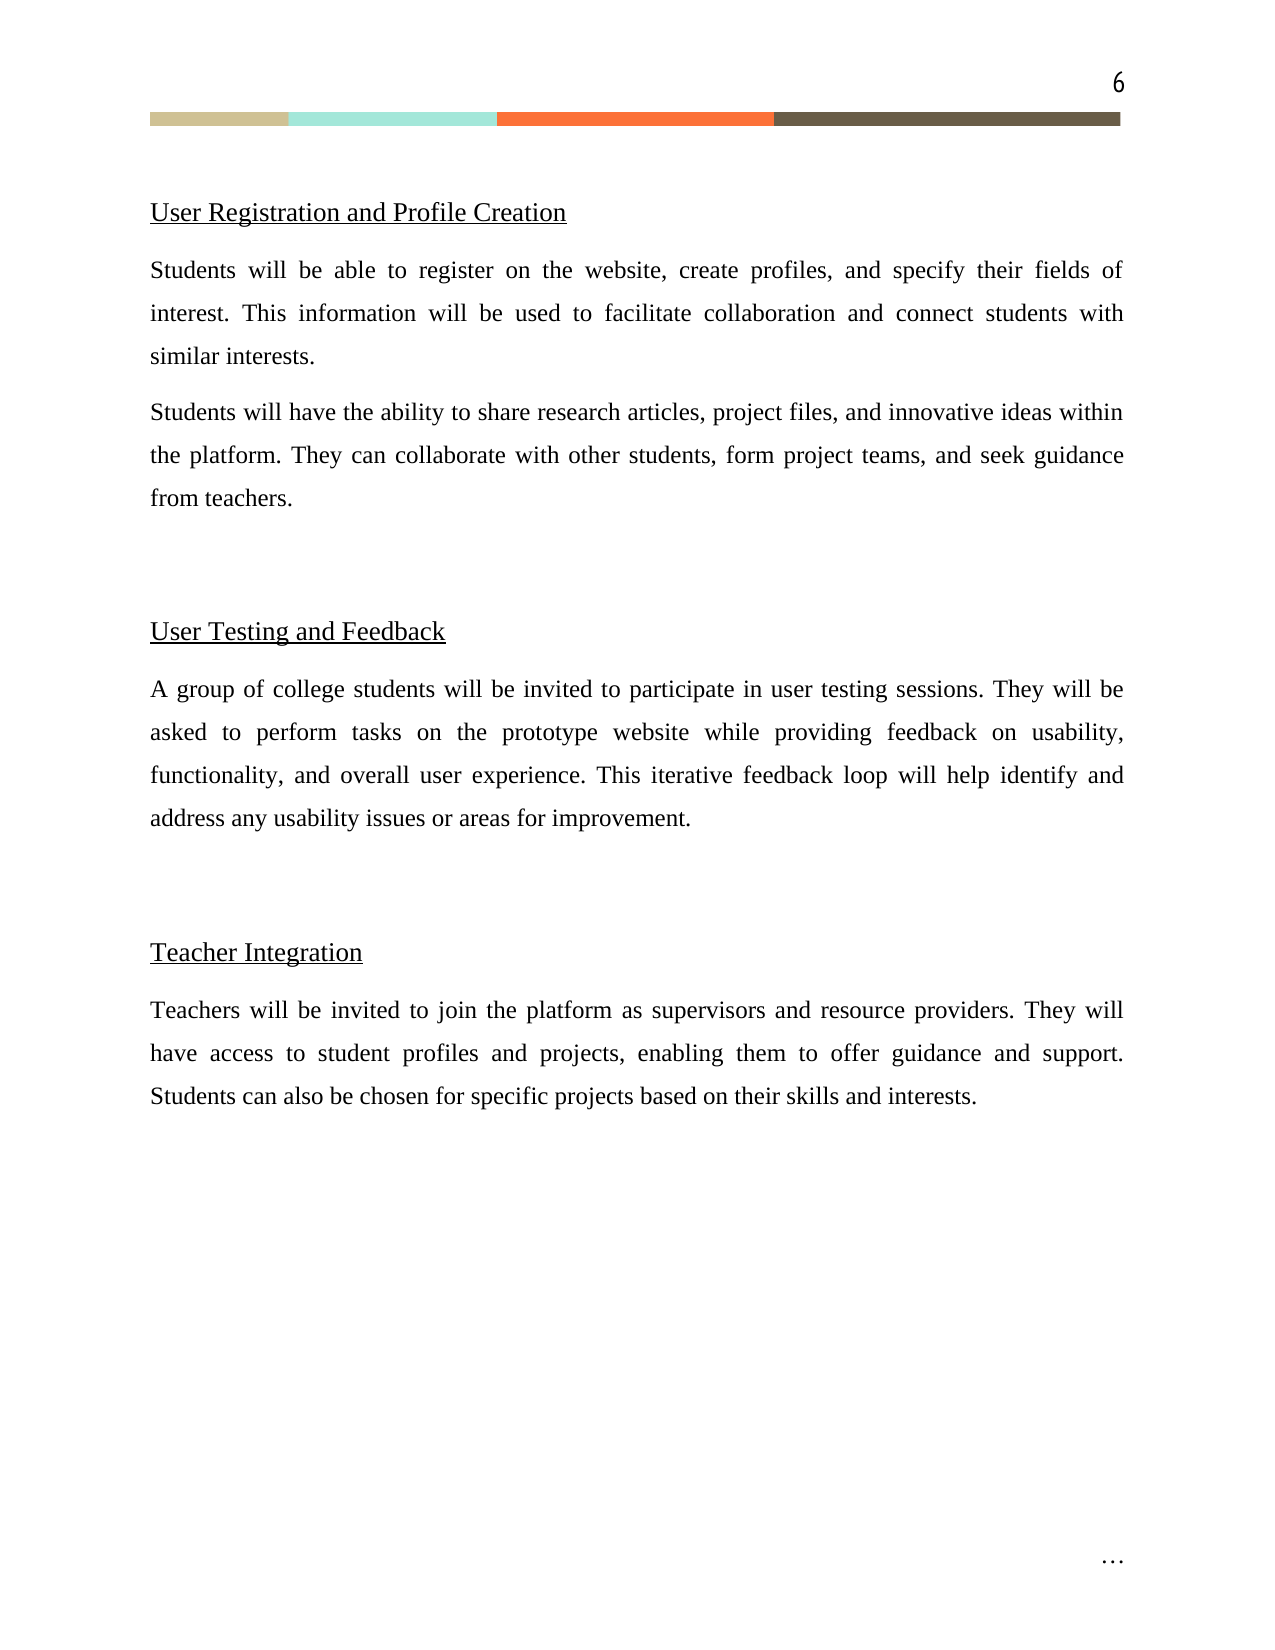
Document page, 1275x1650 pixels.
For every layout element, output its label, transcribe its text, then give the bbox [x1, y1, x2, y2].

text Students will have the ability to share research articles, project files, and innovative ideas within the platform. They can collaborate with other students, form project teams, and seek guidance from teachers. [150, 397, 1125, 512]
subtitle User Registration and Profile Creation [150, 196, 1125, 227]
subtitle Teacher Integration [150, 936, 1125, 967]
text Students will be able to register on the website, create profiles, and specify their fields of interest. This information will be used to facilitate collaboration and connect students with similar interests. [150, 255, 1125, 370]
text Teachers will be invited to join the platform as supervisors and resource providers. They will have access to student profiles and projects, enabling them to offer guidance and support. Students can also be chosen for specific projects based on their skills and interests. [150, 995, 1125, 1110]
subtitle User Testing and Feedback [150, 615, 1125, 646]
text A group of college students will be invited to participate in user testing sessions. They will be asked to perform tasks on the prototype website while providing feedback on usability, functionality, and overall user experience. This iterative feedback loop will help identify and address any usability issues or areas for improvement. [150, 674, 1125, 832]
picture [150, 112, 1121, 126]
